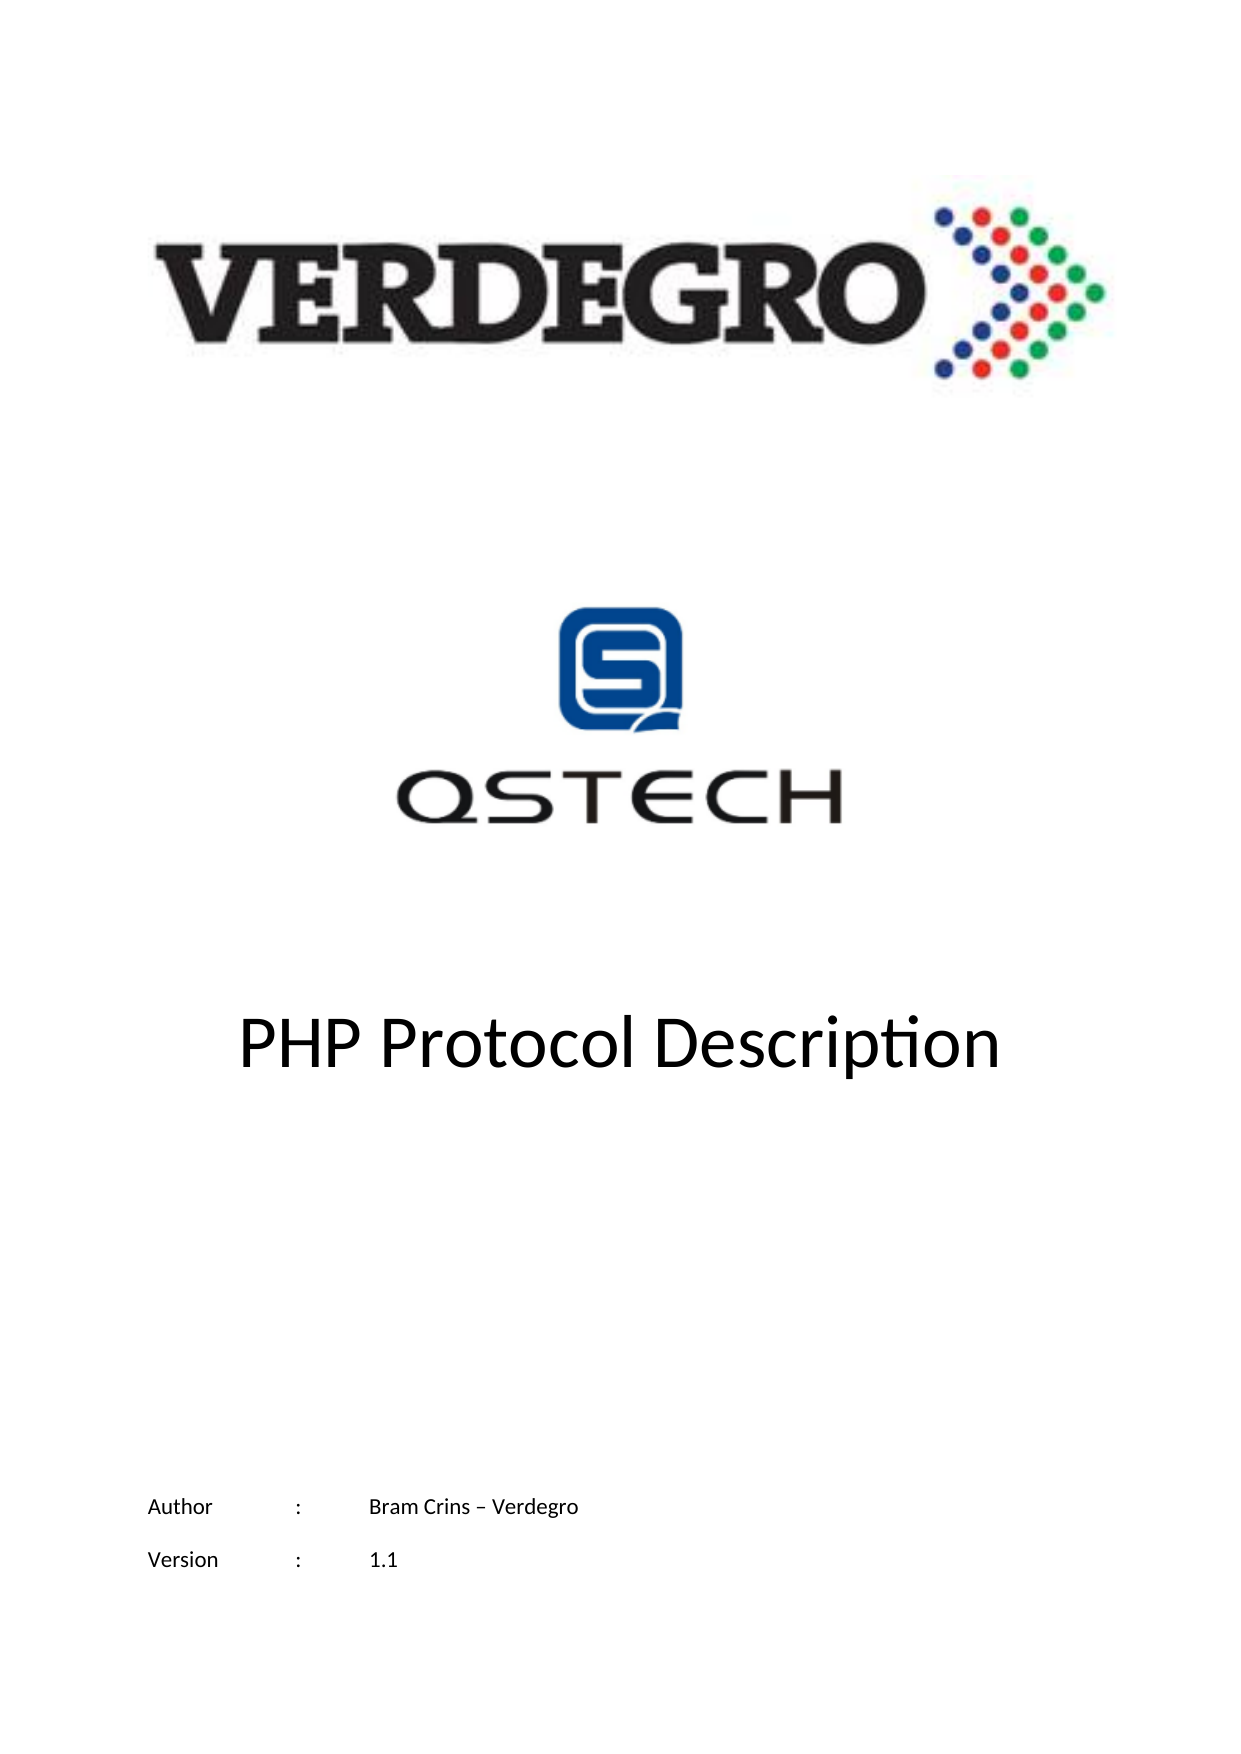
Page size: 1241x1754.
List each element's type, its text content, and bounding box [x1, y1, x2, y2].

text Version : 1.1 [148, 1545, 1093, 1573]
text PHP Protocol Description [148, 995, 1093, 1086]
text Author : Bram Crins – Verdegro [148, 1492, 1093, 1520]
picture [388, 598, 853, 836]
picture [147, 175, 1122, 403]
